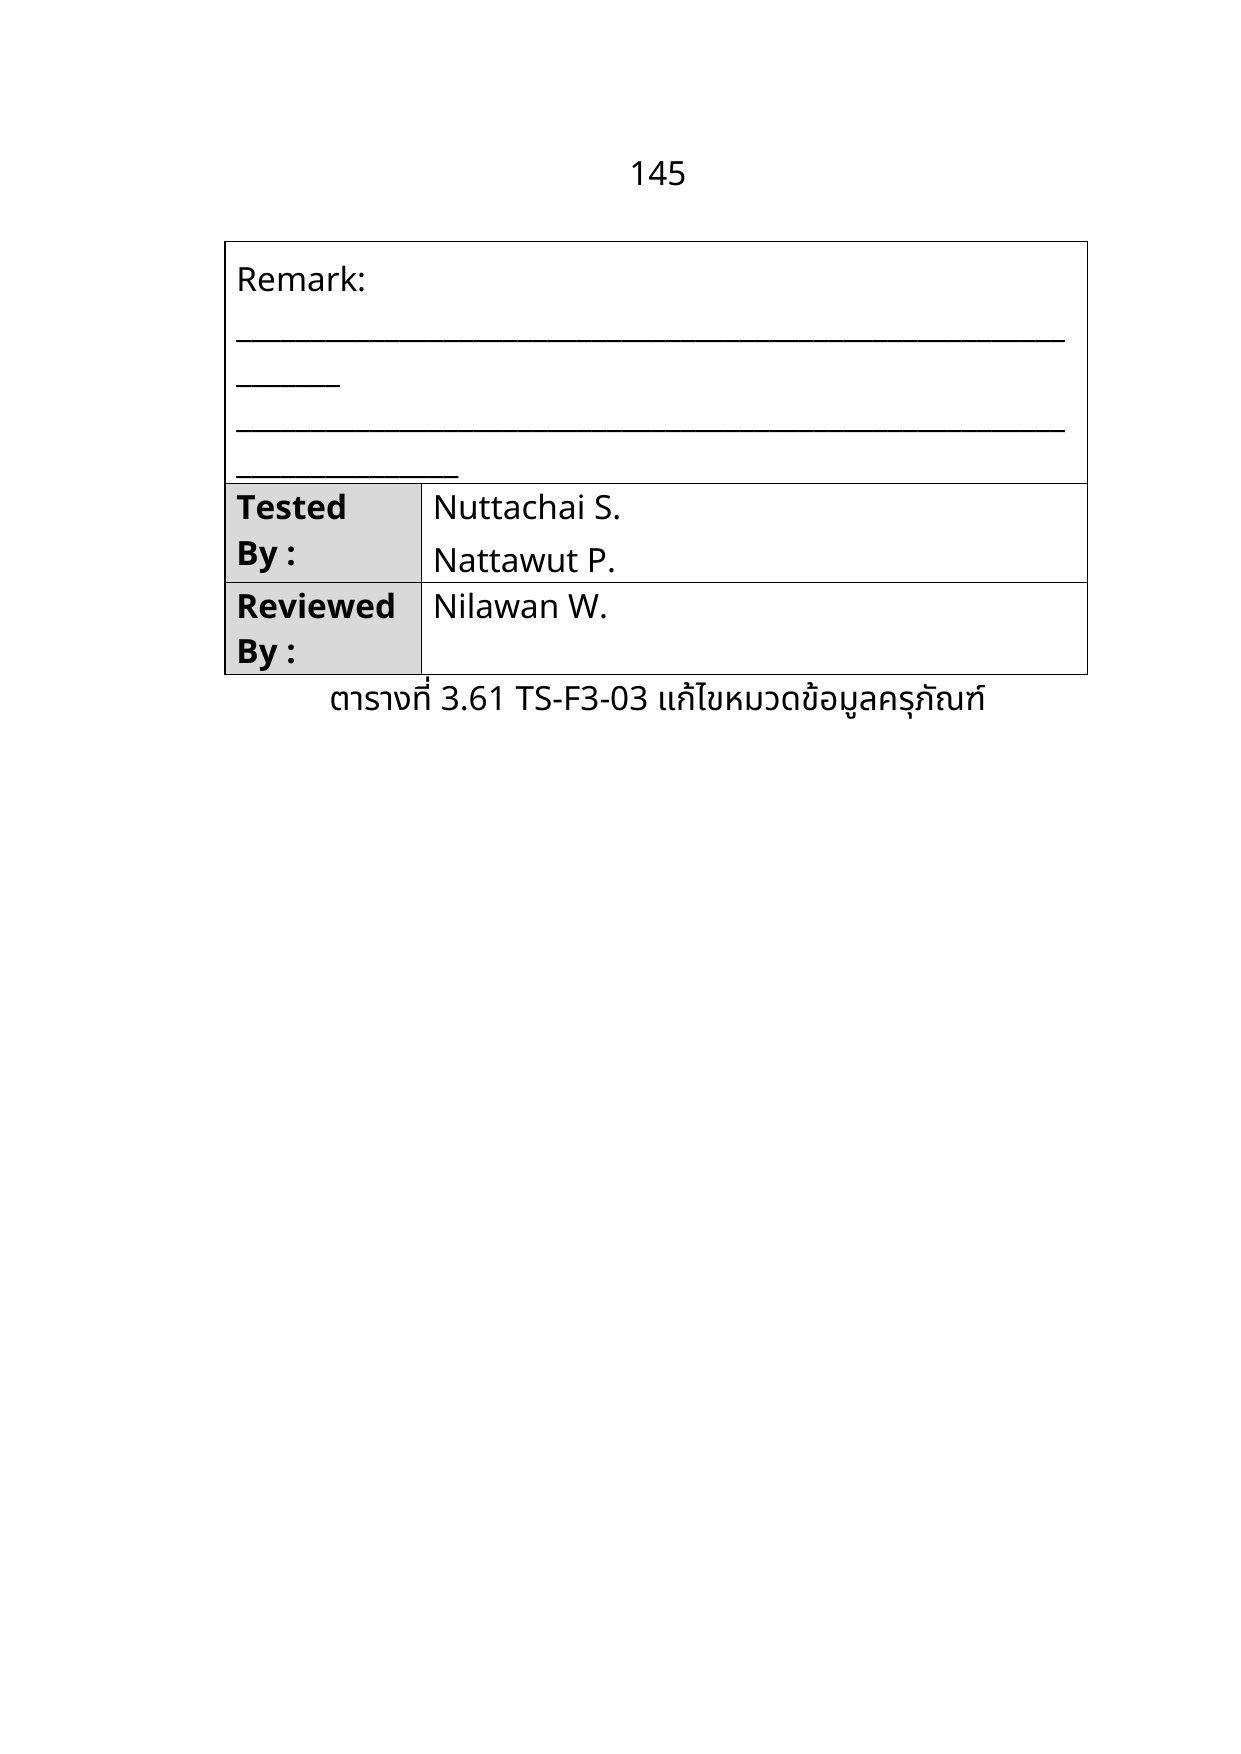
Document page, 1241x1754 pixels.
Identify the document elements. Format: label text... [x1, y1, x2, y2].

table_cell Tested By : [226, 484, 421, 582]
table_cell Reviewed By : [226, 583, 421, 674]
table_cell Remark: _______________________________________________________________ _______________________________________________________________________ [226, 242, 1087, 483]
table_cell Nilawan W. [422, 583, 1087, 674]
table_cell Nuttachai S. Nattawut P. [422, 484, 1087, 582]
text ตารางที่ 3.61 TS-F3-03 แก้ไขหมวดข้อมูลครุภัณฑ์ [225, 675, 1090, 725]
